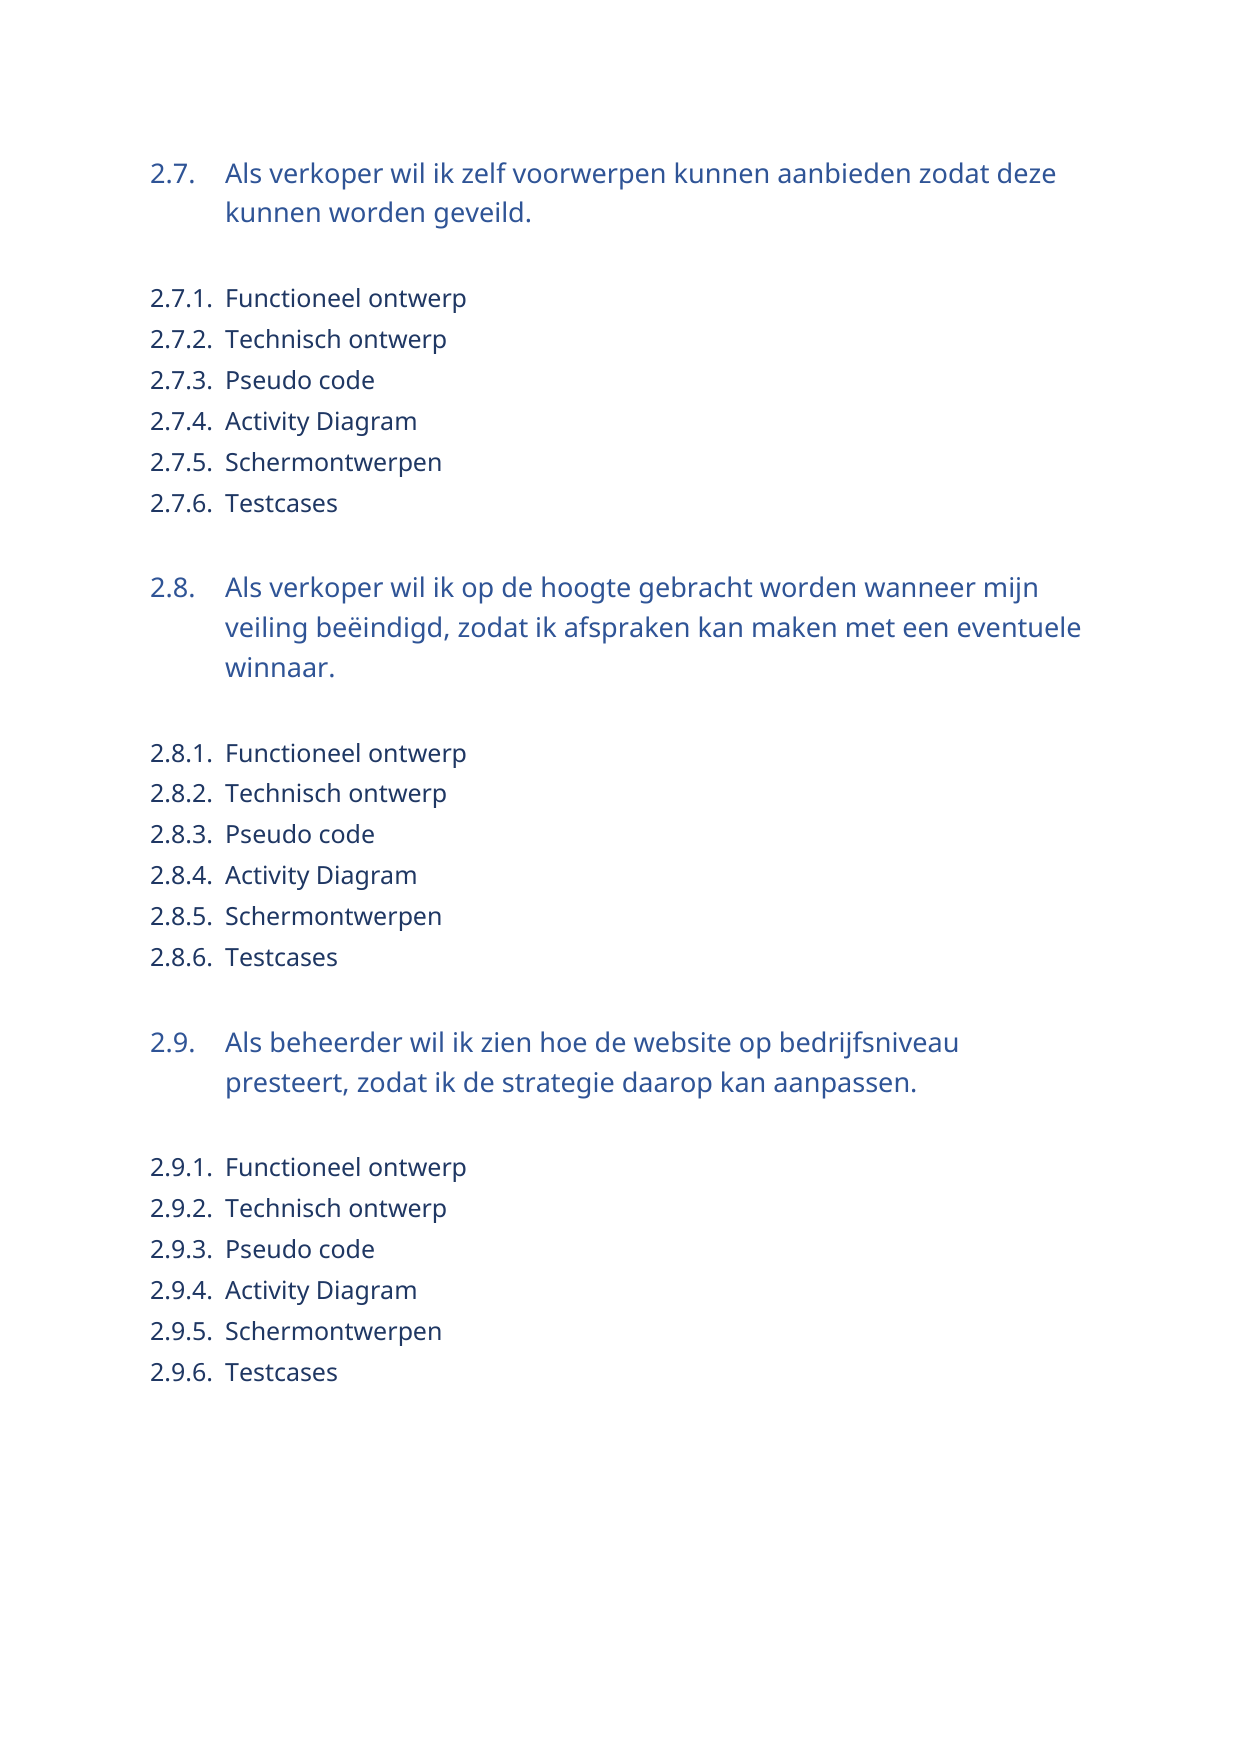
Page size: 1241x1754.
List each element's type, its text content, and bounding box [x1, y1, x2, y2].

subtitle 2.9. Als beheerder wil ik zien hoe de website op bedrijfsniveau presteert, zodat ik de strategie daarop kan aanpassen. [150, 1023, 1090, 1100]
subtitle 2.9.1. Functioneel ontwerp [150, 1150, 1090, 1184]
subtitle 2.9.2. Technisch ontwerp [150, 1191, 1090, 1225]
subtitle 2.8.3. Pseudo code [150, 817, 1090, 851]
subtitle 2.7. Als verkoper wil ik zelf voorwerpen kunnen aanbieden zodat deze kunnen worden geveild. [150, 154, 1090, 231]
subtitle 2.8.5. Schermontwerpen [150, 899, 1090, 933]
subtitle 2.7.3. Pseudo code [150, 362, 1090, 397]
subtitle 2.8.1. Functioneel ontwerp [150, 735, 1090, 769]
subtitle 2.8.2. Technisch ontwerp [150, 776, 1090, 810]
subtitle 2.7.1. Functioneel ontwerp [150, 281, 1090, 315]
subtitle 2.8.4. Activity Diagram [150, 858, 1090, 892]
subtitle 2.9.3. Pseudo code [150, 1232, 1090, 1266]
subtitle 2.7.4. Activity Diagram [150, 403, 1090, 437]
subtitle 2.9.5. Schermontwerpen [150, 1314, 1090, 1348]
subtitle 2.7.5. Schermontwerpen [150, 444, 1090, 478]
subtitle 2.9.4. Activity Diagram [150, 1273, 1090, 1307]
subtitle 2.7.2. Technisch ontwerp [150, 322, 1090, 356]
subtitle 2.7.6. Testcases [150, 485, 1090, 519]
subtitle 2.8.6. Testcases [150, 940, 1090, 974]
subtitle 2.9.6. Testcases [150, 1355, 1090, 1389]
subtitle 2.8. Als verkoper wil ik op de hoogte gebracht worden wanneer mijn veiling beëindigd, zodat ik afspraken kan maken met een eventuele winnaar. [150, 569, 1090, 685]
